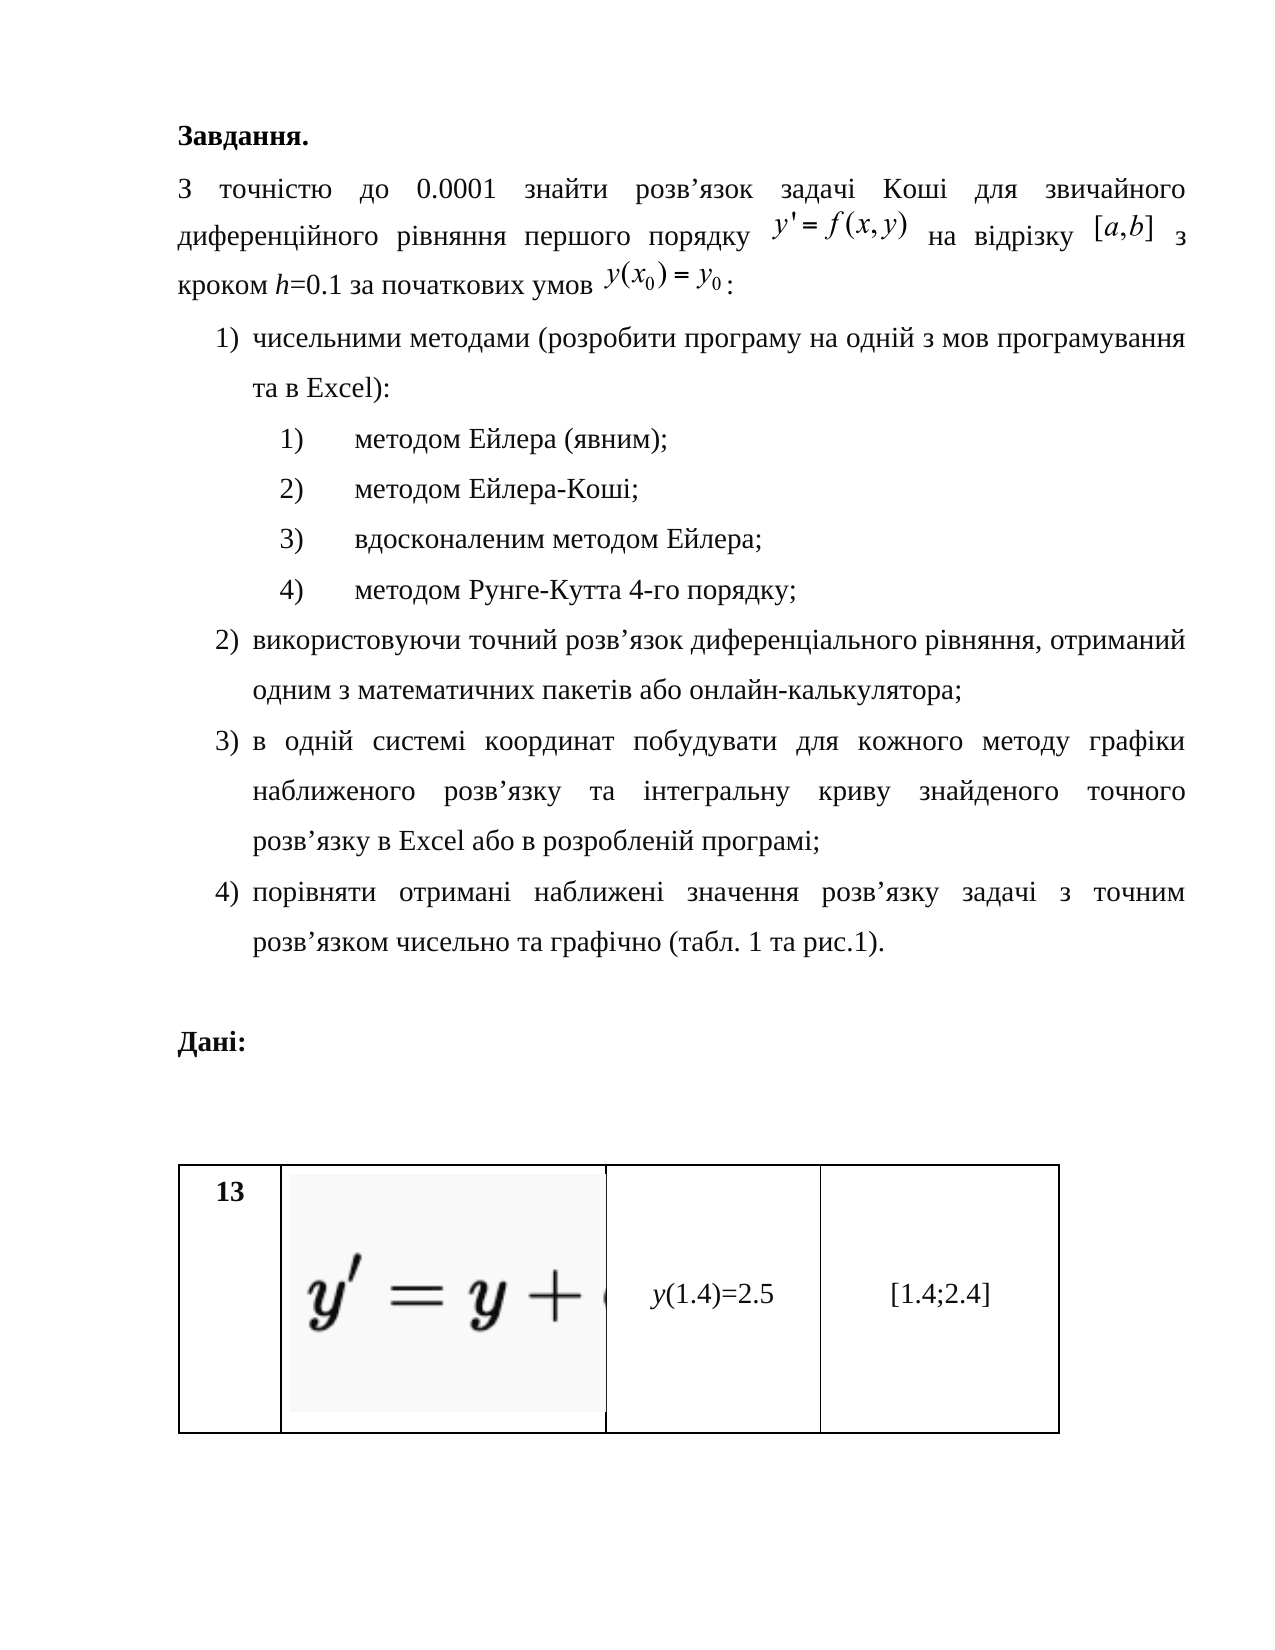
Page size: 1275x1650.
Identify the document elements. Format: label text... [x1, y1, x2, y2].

list в одній системі координат побудувати для кожного методу графіки наближеного розв’язку та інтегральну криву знайденого точного розв’язку в Excel або в розробленій програмі; [215, 723, 1186, 857]
list порівняти отримані наближені значення розв’язку задачі з точним розв’язком чисельно та графічно (табл. 1 та рис.1). [215, 874, 1186, 957]
list використовуючи точний розв’язок диференціального рівняння, отриманий одним з математичних пакетів або онлайн-калькулятора; [215, 622, 1186, 706]
picture [768, 207, 911, 246]
list методом Рунге-Кутта 4-го порядку; [279, 572, 1186, 605]
list чисельними методами (розробити програму на одній з мов програмування та в Excel): [215, 320, 1186, 404]
list Дані: [177, 1024, 1186, 1058]
list методом Ейлера-Коші; [279, 471, 1186, 505]
list методом Ейлера (явним); [279, 421, 1186, 454]
picture [1092, 210, 1158, 246]
list вдосконаленим методом Ейлера; [279, 521, 1186, 555]
picture [289, 1174, 607, 1412]
text З точністю до 0.0001 знайти розв’язок задачі Коші для звичайного диференційного рівняння першого порядку на відрізку з кроком h=0.1 за початкових умов : [177, 171, 1186, 301]
picture [600, 254, 726, 295]
text Завдання. [177, 118, 1186, 152]
